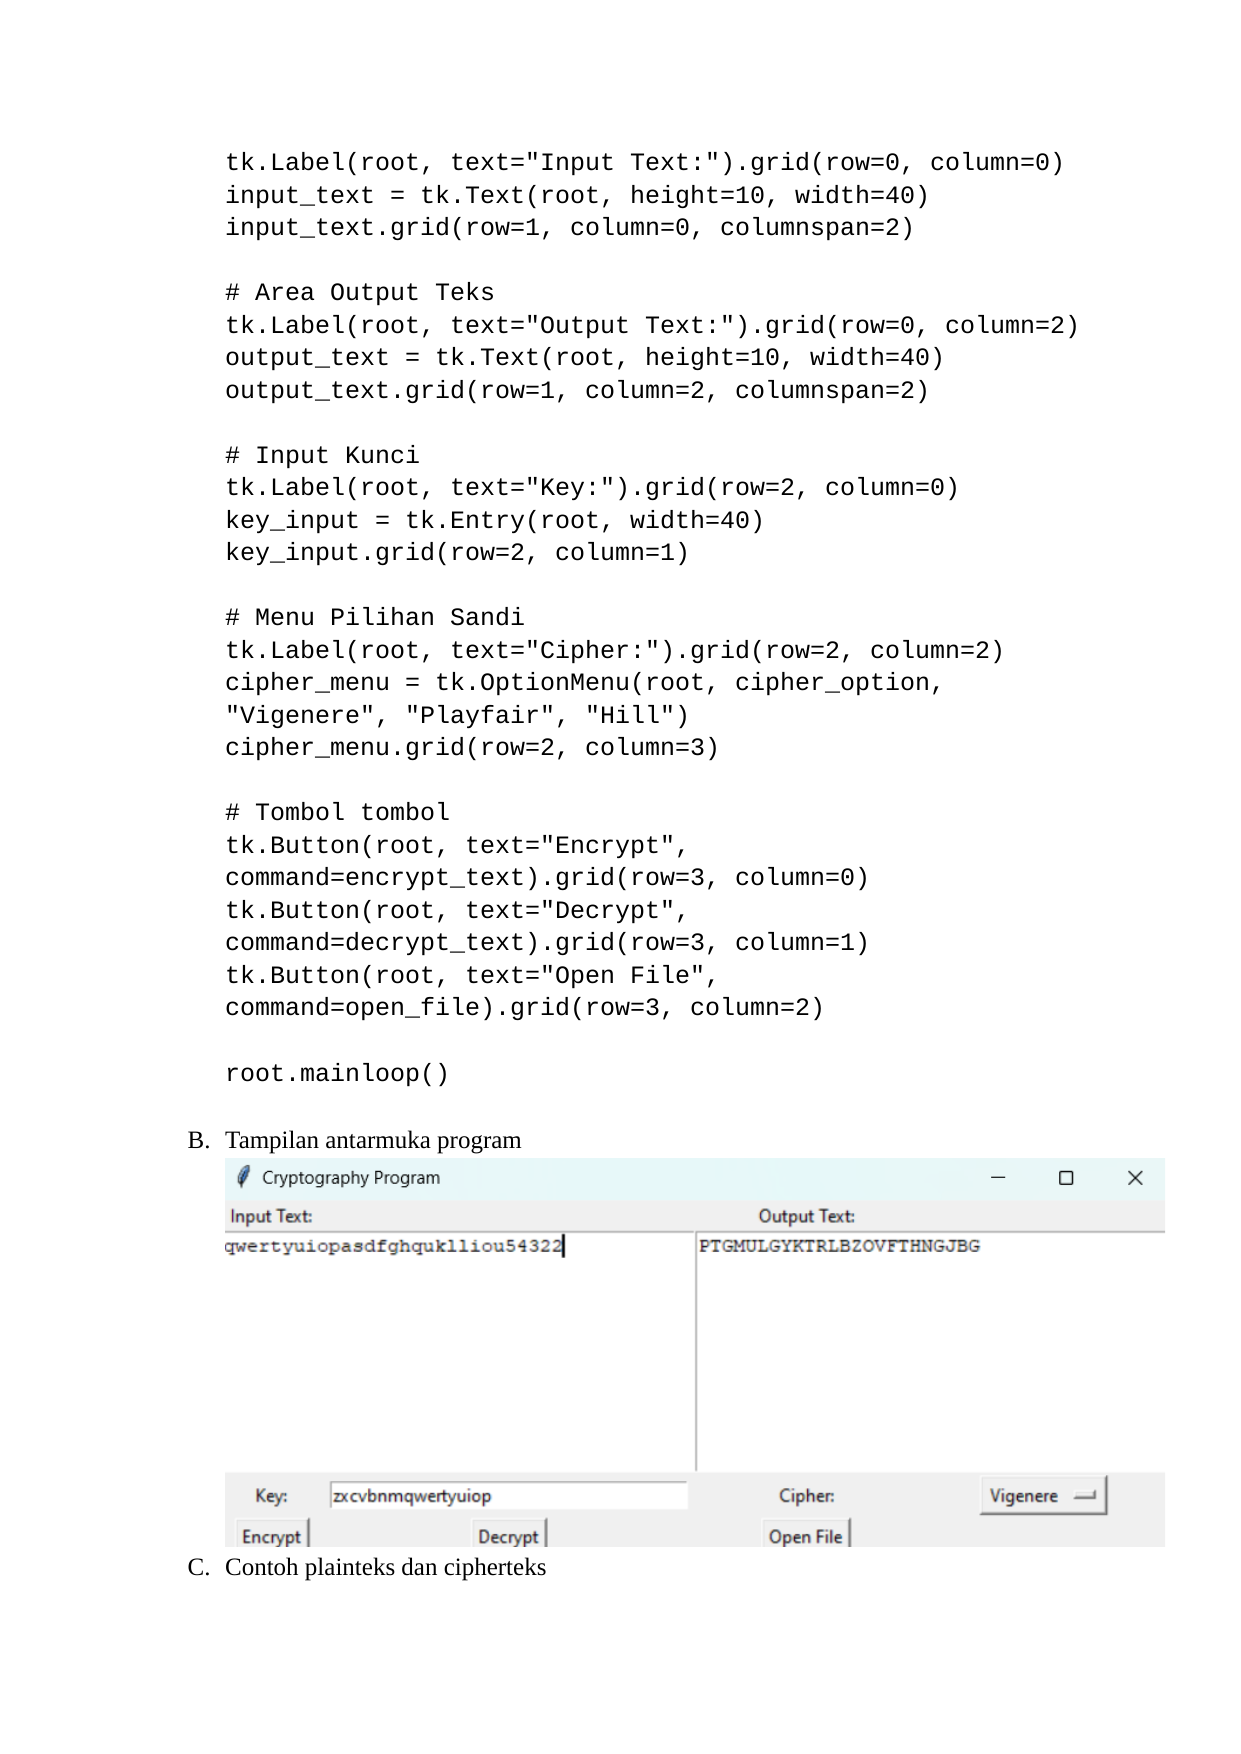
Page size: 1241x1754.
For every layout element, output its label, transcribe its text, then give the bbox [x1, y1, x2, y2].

list # Area Output Teks [225, 280, 1090, 308]
list tk.Label(root, text="Output Text:").grid(row=0, column=2) [225, 312, 1090, 341]
picture [225, 1158, 1166, 1547]
list Contoh plainteks dan cipherteks [187, 1552, 1090, 1580]
list Tampilan antarmuka program [187, 1126, 1090, 1154]
list output_text.grid(row=1, column=2, columnspan=2) [225, 377, 1090, 406]
list tk.Label(root, text="Input Text:").grid(row=0, column=0) [225, 150, 1090, 178]
list root.mainloop() [225, 1061, 1090, 1089]
list tk.Button(root, text="Encrypt", command=encrypt_text).grid(row=3, column=0) [225, 832, 1090, 893]
list cipher_menu.grid(row=2, column=3) [225, 735, 1090, 763]
list key_input.grid(row=2, column=1) [225, 540, 1090, 568]
list output_text = tk.Text(root, height=10, width=40) [225, 345, 1090, 373]
list tk.Label(root, text="Cipher:").grid(row=2, column=2) [225, 637, 1090, 666]
list # Menu Pilihan Sandi [225, 605, 1090, 633]
list # Tombol tombol [225, 800, 1090, 828]
list cipher_menu = tk.OptionMenu(root, cipher_option, "Vigenere", "Playfair", "Hill") [225, 670, 1090, 731]
list key_input = tk.Entry(root, width=40) [225, 507, 1090, 536]
list tk.Button(root, text="Decrypt", command=decrypt_text).grid(row=3, column=1) [225, 897, 1090, 958]
list tk.Button(root, text="Open File", command=open_file).grid(row=3, column=2) [225, 962, 1090, 1023]
list # Input Kunci [225, 442, 1090, 471]
list tk.Label(root, text="Key:").grid(row=2, column=0) [225, 475, 1090, 503]
list input_text = tk.Text(root, height=10, width=40) [225, 182, 1090, 211]
list input_text.grid(row=1, column=0, columnspan=2) [225, 215, 1090, 243]
